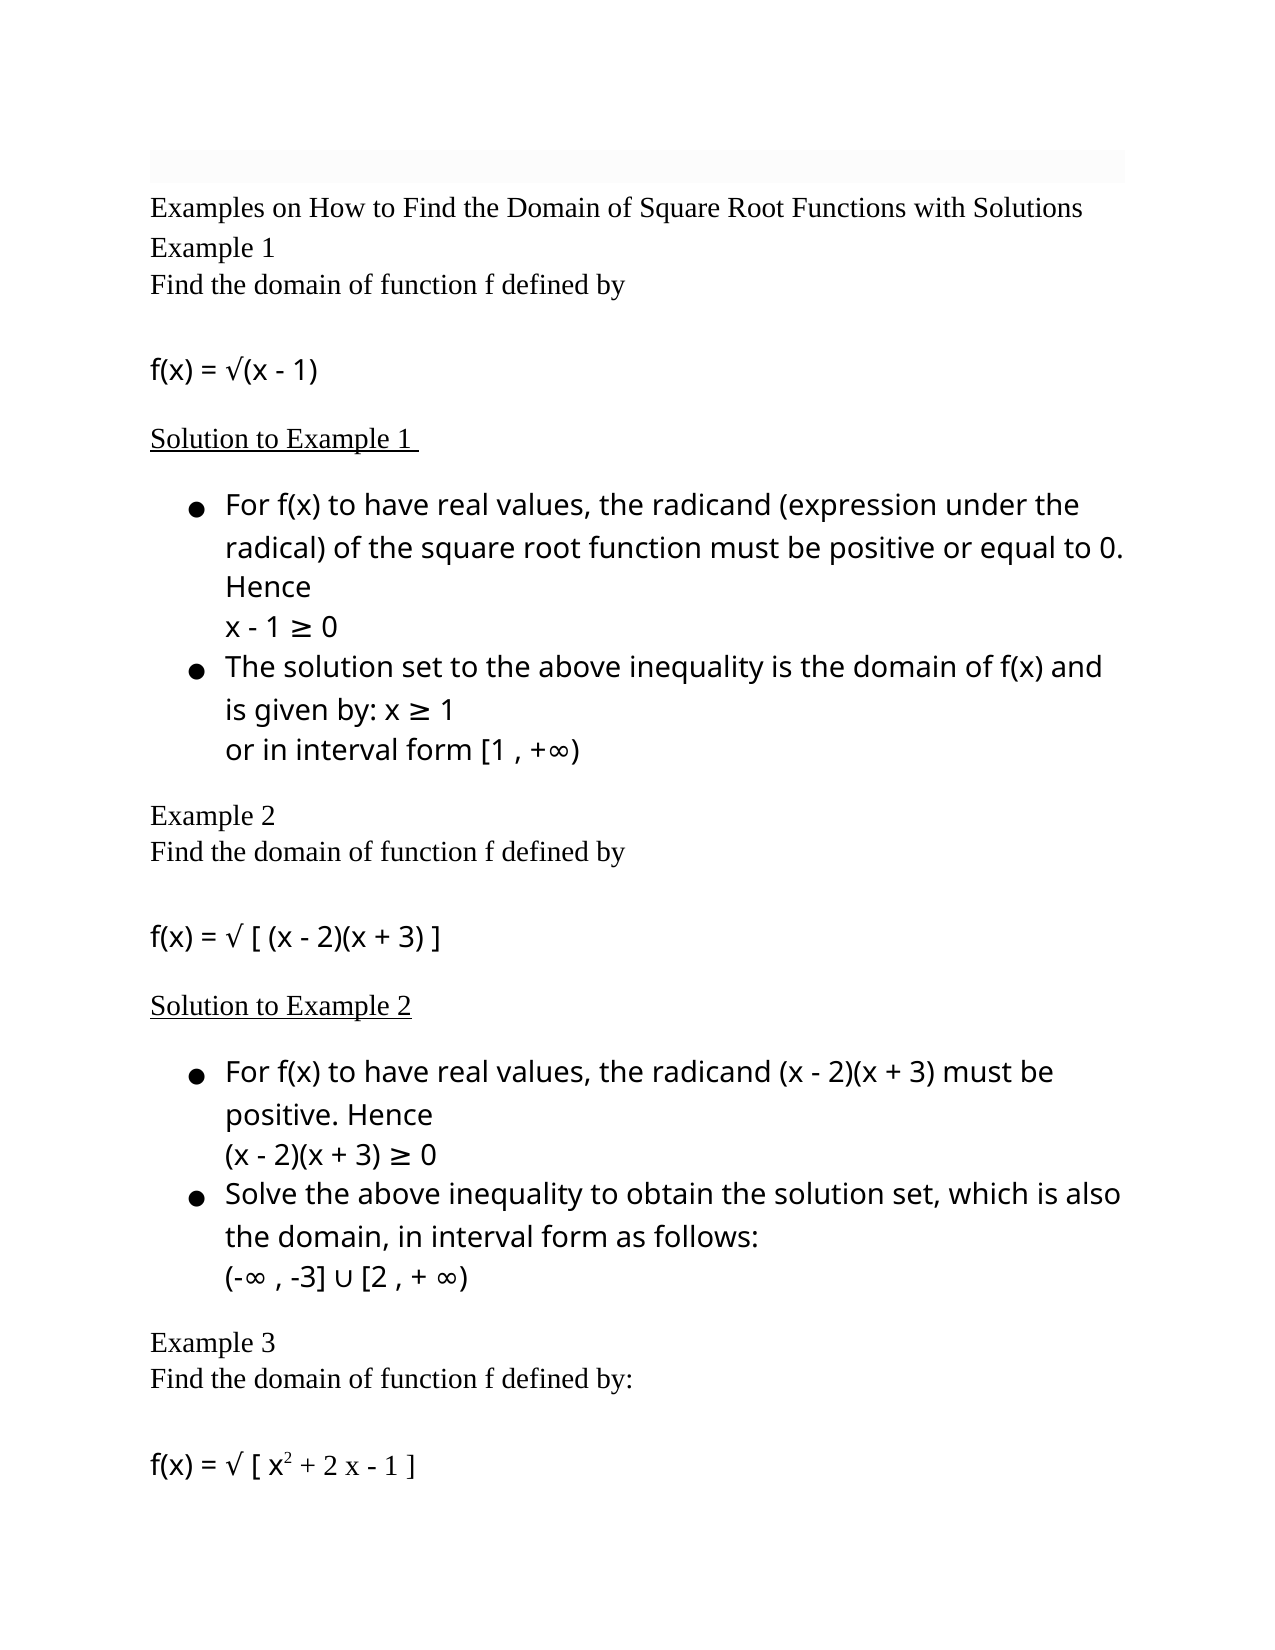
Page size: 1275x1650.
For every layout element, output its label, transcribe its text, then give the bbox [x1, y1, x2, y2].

list ∪ [187, 1173, 1125, 1296]
subtitle Examples on How to Find the Domain of Square Root Functions with Solutions [150, 190, 1125, 224]
text Find the domain of function f defined by [150, 834, 1125, 898]
subtitle Example 3 [150, 1325, 1125, 1359]
text 2 + 2 x - 1 ] [150, 1444, 1125, 1483]
subtitle Example 1 [150, 231, 1125, 264]
text Find the domain of function f defined by: [150, 1361, 1125, 1425]
subtitle Solution to Example 1 [150, 421, 1125, 455]
subtitle Solution to Example 2 [150, 988, 1125, 1022]
subtitle Example 2 [150, 798, 1125, 831]
text Find the domain of function f defined by [150, 267, 1125, 331]
